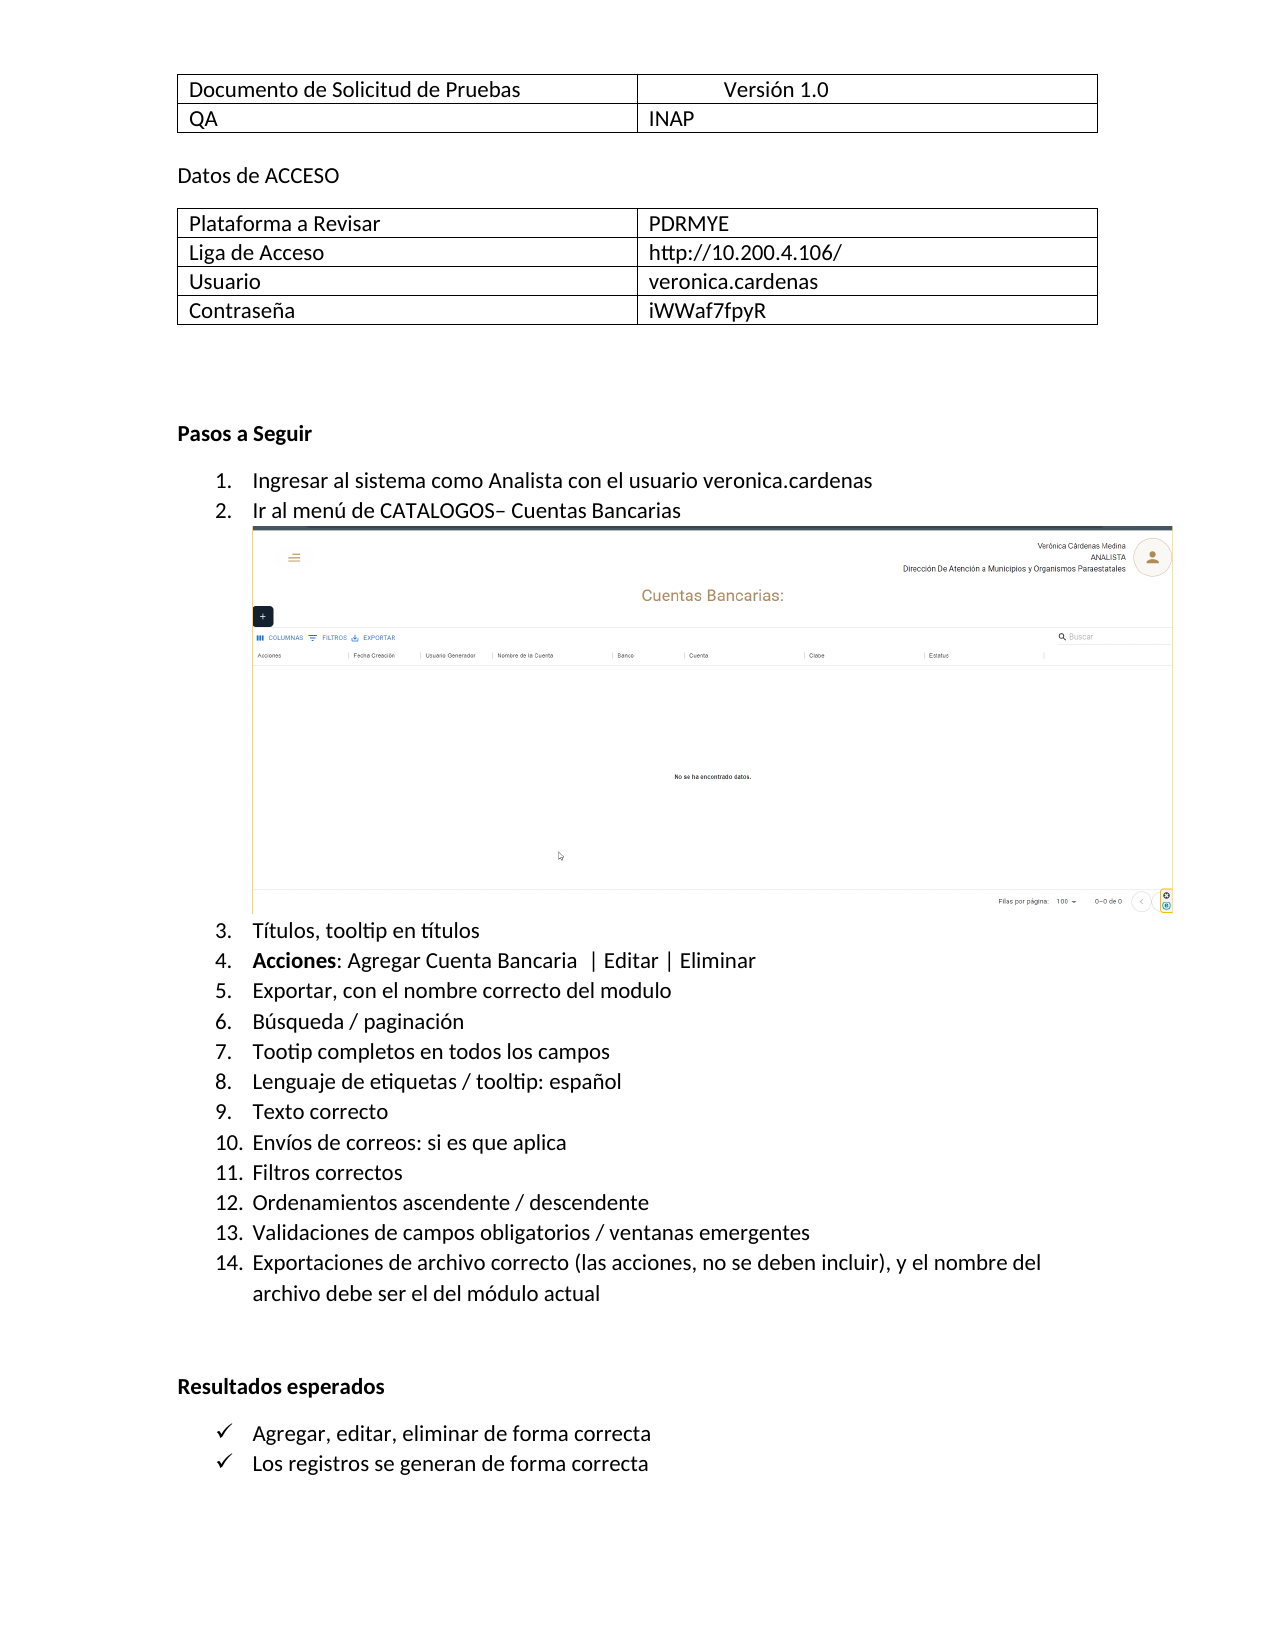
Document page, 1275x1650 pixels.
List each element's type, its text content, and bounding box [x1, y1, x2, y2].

table_header Plataforma a Revisar [178, 209, 637, 237]
list Títulos, tooltip en títulos [215, 916, 1098, 944]
list Validaciones de campos obligatorios / ventanas emergentes [215, 1218, 1098, 1246]
list Acciones: Agregar Cuenta Bancaria | Editar | Eliminar [215, 946, 1098, 974]
table_cell Liga de Acceso [178, 238, 637, 266]
table_cell veronica.cardenas [638, 267, 1097, 295]
list Tootip completos en todos los campos [215, 1037, 1098, 1065]
list Lenguaje de etiquetas / tooltip: español [215, 1067, 1098, 1095]
table_cell Usuario [178, 267, 637, 295]
table_cell http://10.200.4.106/ [638, 238, 1097, 266]
list Filtros correctos [215, 1158, 1098, 1186]
table_cell Contraseña [178, 296, 637, 324]
picture [252, 526, 1173, 914]
list Búsqueda / paginación [215, 1007, 1098, 1035]
text Pasos a Seguir [177, 419, 1098, 447]
list Envíos de correos: si es que aplica [215, 1128, 1098, 1156]
text Resultados esperados [177, 1372, 1098, 1401]
list Ordenamientos ascendente / descendente [215, 1188, 1098, 1216]
list Agregar, editar, eliminar de forma correcta [215, 1419, 1098, 1447]
list Texto correcto [215, 1097, 1098, 1126]
text Datos de ACCESO [177, 161, 1098, 189]
list Ir al menú de CATALOGOS– Cuentas Bancarias [215, 496, 1098, 524]
table_cell iWWaf7fpyR [638, 296, 1097, 324]
list Ingresar al sistema como Analista con el usuario veronica.cardenas [215, 466, 1098, 494]
list Los registros se generan de forma correcta [215, 1449, 1098, 1478]
list Exportaciones de archivo correcto (las acciones, no se deben incluir), y el nombre del archivo debe ser el del módulo actual [215, 1248, 1098, 1307]
table_header PDRMYE [638, 209, 1097, 237]
list Exportar, con el nombre correcto del modulo [215, 977, 1098, 1005]
